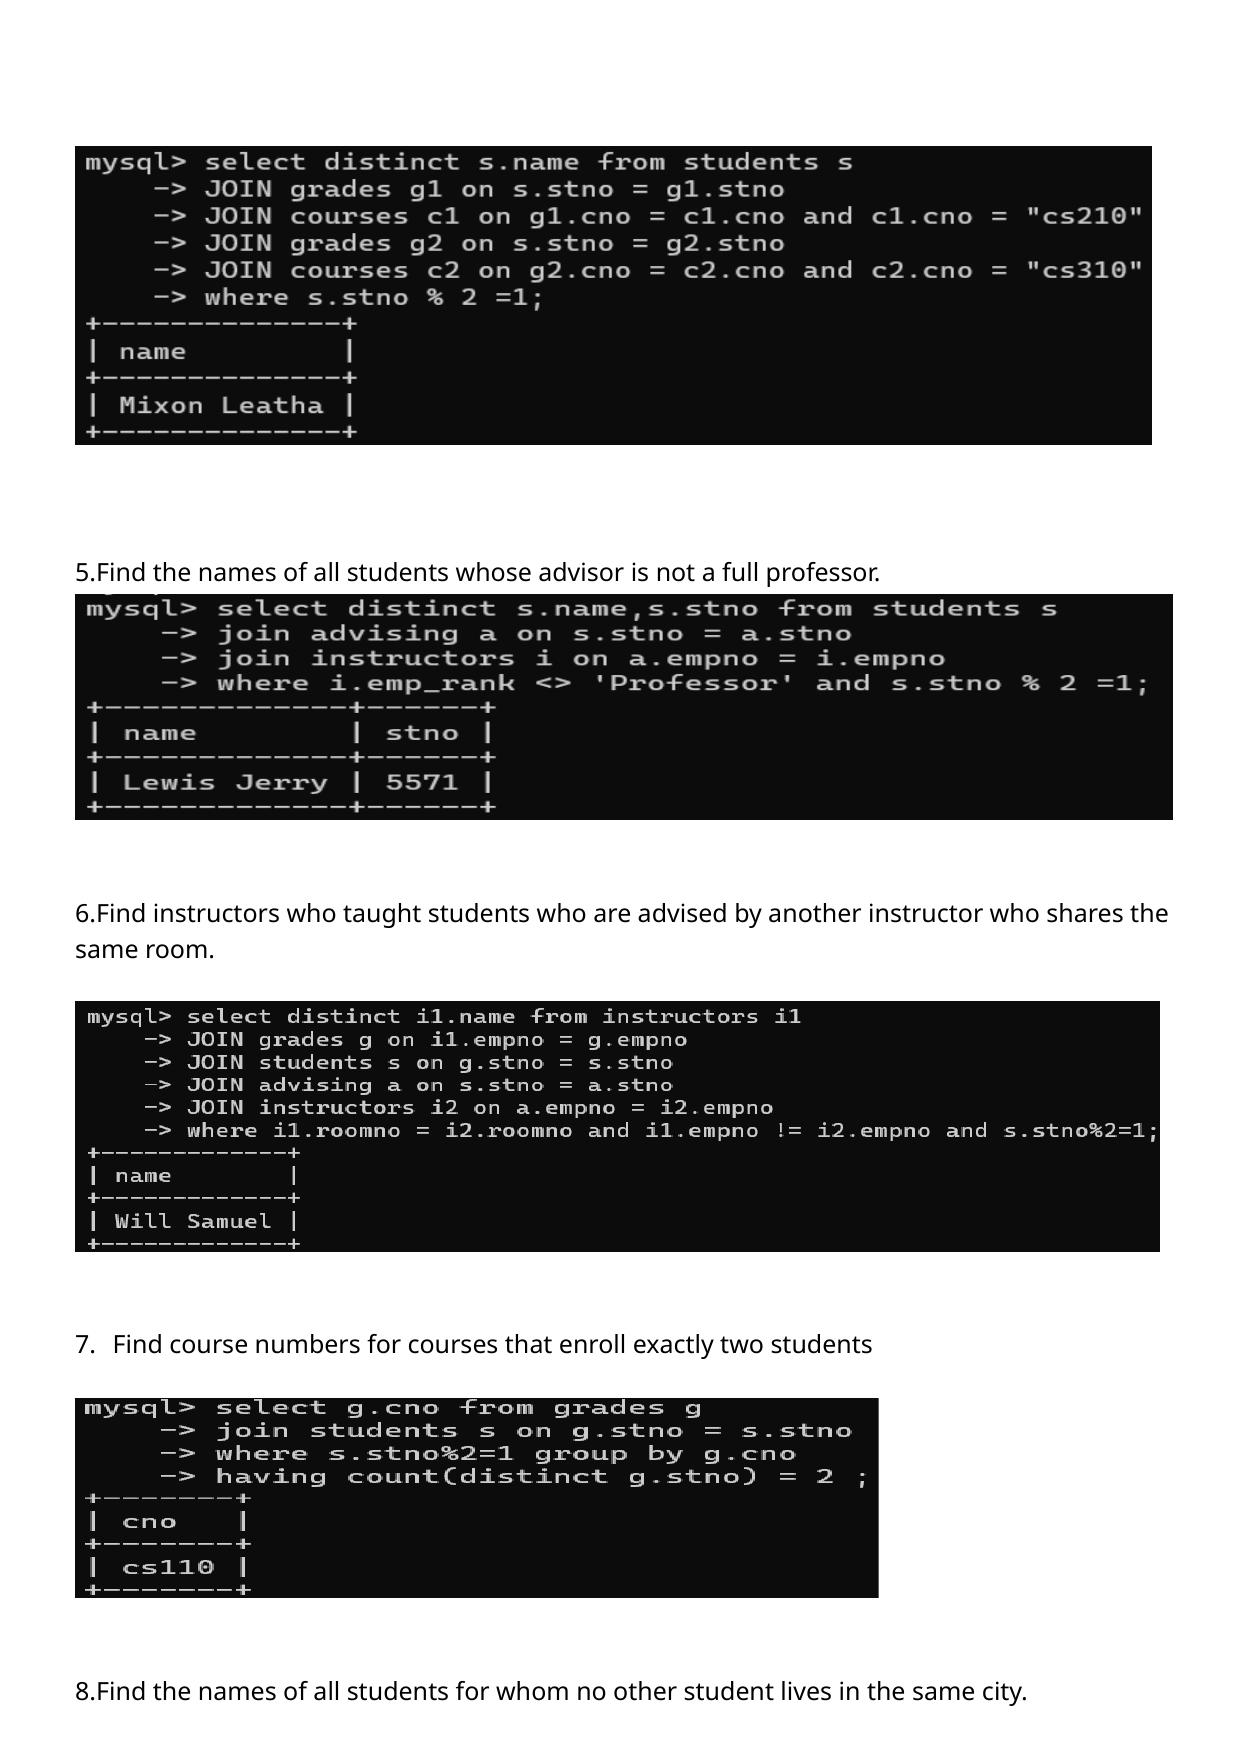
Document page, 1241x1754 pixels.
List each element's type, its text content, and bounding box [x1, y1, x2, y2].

picture [75, 1001, 1160, 1252]
picture [75, 594, 1173, 820]
text 5.Find the names of all students whose advisor is not a full professor. [75, 554, 1181, 588]
list Find course numbers for courses that enroll exactly two students [75, 1327, 1181, 1361]
picture [75, 146, 1152, 445]
text 8.Find the names of all students for whom no other student lives in the same city. [75, 1673, 1181, 1707]
text 6.Find instructors who taught students who are advised by another instructor who shares the same room. [75, 895, 1181, 966]
picture [75, 1398, 879, 1598]
